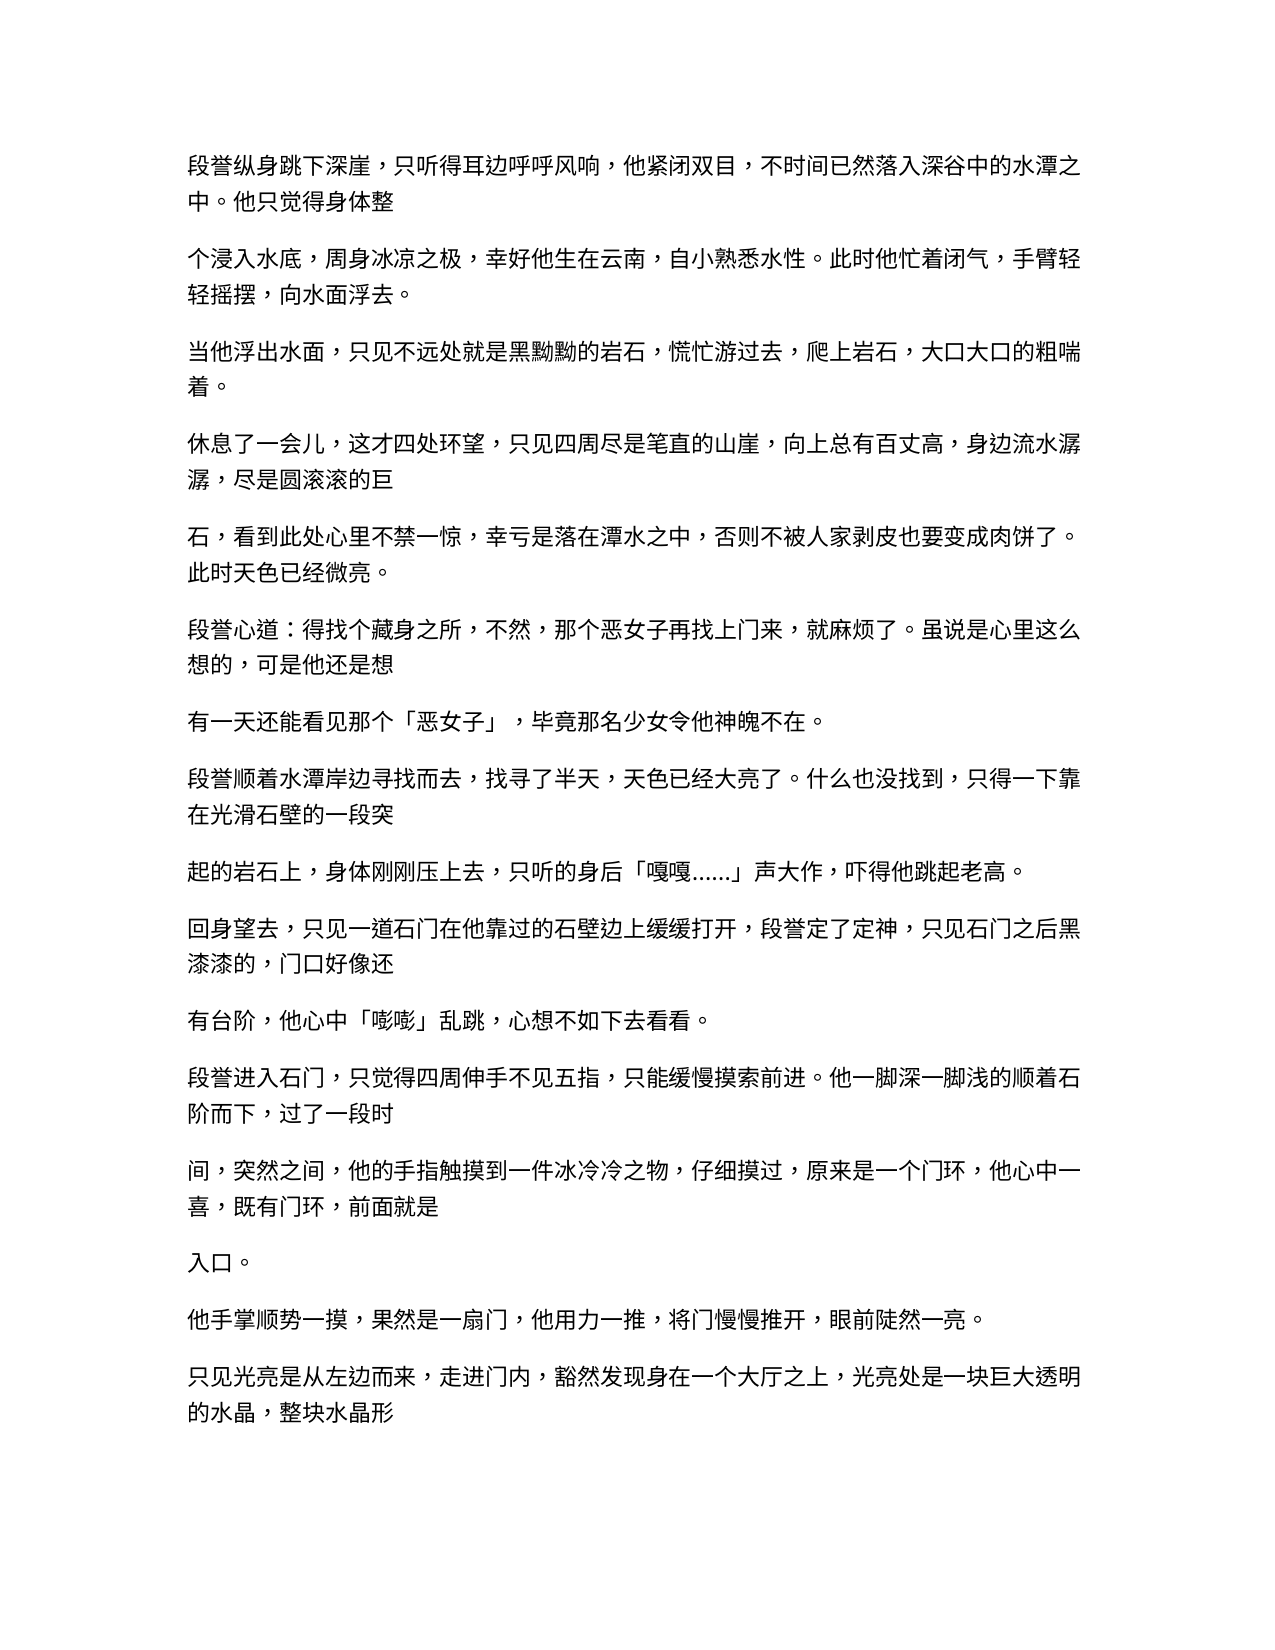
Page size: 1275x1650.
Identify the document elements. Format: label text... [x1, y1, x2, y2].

text 有一天还能看见那个「恶女子」，毕竟那名少女令他神魄不在。 [187, 706, 1087, 737]
text 段誉纵身跳下深崖，只听得耳边呼呼风响，他紧闭双目，不时间已然落入深谷中的水潭之中。他只觉得身体整 [187, 150, 1087, 217]
text 石，看到此处心里不禁一惊，幸亏是落在潭水之中，否则不被人家剥皮也要变成肉饼了。此时天色已经微亮。 [187, 521, 1087, 588]
text 个浸入水底，周身冰凉之极，幸好他生在云南，自小熟悉水性。此时他忙着闭气，手臂轻轻摇摆，向水面浮去。 [187, 243, 1087, 310]
text 休息了一会儿，这才四处环望，只见四周尽是笔直的山崖，向上总有百丈高，身边流水潺潺，尽是圆滚滚的巨 [187, 428, 1087, 495]
text 当他浮出水面，只见不远处就是黑黝黝的岩石，慌忙游过去，爬上岩石，大口大口的粗喘着。 [187, 335, 1087, 403]
text 段誉心道：得找个藏身之所，不然，那个恶女子再找上门来，就麻烦了。虽说是心里这么想的，可是他还是想 [187, 613, 1087, 681]
text 有台阶，他心中「嘭嘭」乱跳，心想不如下去看看。 [187, 1005, 1087, 1036]
text 起的岩石上，身体刚刚压上去，只听的身后「嘎嘎……」声大作，吓得他跳起老高。 [187, 856, 1087, 887]
text 间，突然之间，他的手指触摸到一件冰冷冷之物，仔细摸过，原来是一个门环，他心中一喜，既有门环，前面就是 [187, 1155, 1087, 1222]
text 他手掌顺势一摸，果然是一扇门，他用力一推，将门慢慢推开，眼前陡然一亮。 [187, 1304, 1087, 1335]
text 入口。 [187, 1247, 1087, 1279]
text 回身望去，只见一道石门在他靠过的石壁边上缓缓打开，段誉定了定神，只见石门之后黑漆漆的，门口好像还 [187, 912, 1087, 980]
text 段誉进入石门，只觉得四周伸手不见五指，只能缓慢摸索前进。他一脚深一脚浅的顺着石阶而下，过了一段时 [187, 1062, 1087, 1129]
text 只见光亮是从左边而来，走进门内，豁然发现身在一个大厅之上，光亮处是一块巨大透明的水晶，整块水晶形 [187, 1361, 1087, 1428]
text 段誉顺着水潭岸边寻找而去，找寻了半天，天色已经大亮了。什么也没找到，只得一下靠在光滑石壁的一段突 [187, 763, 1087, 830]
